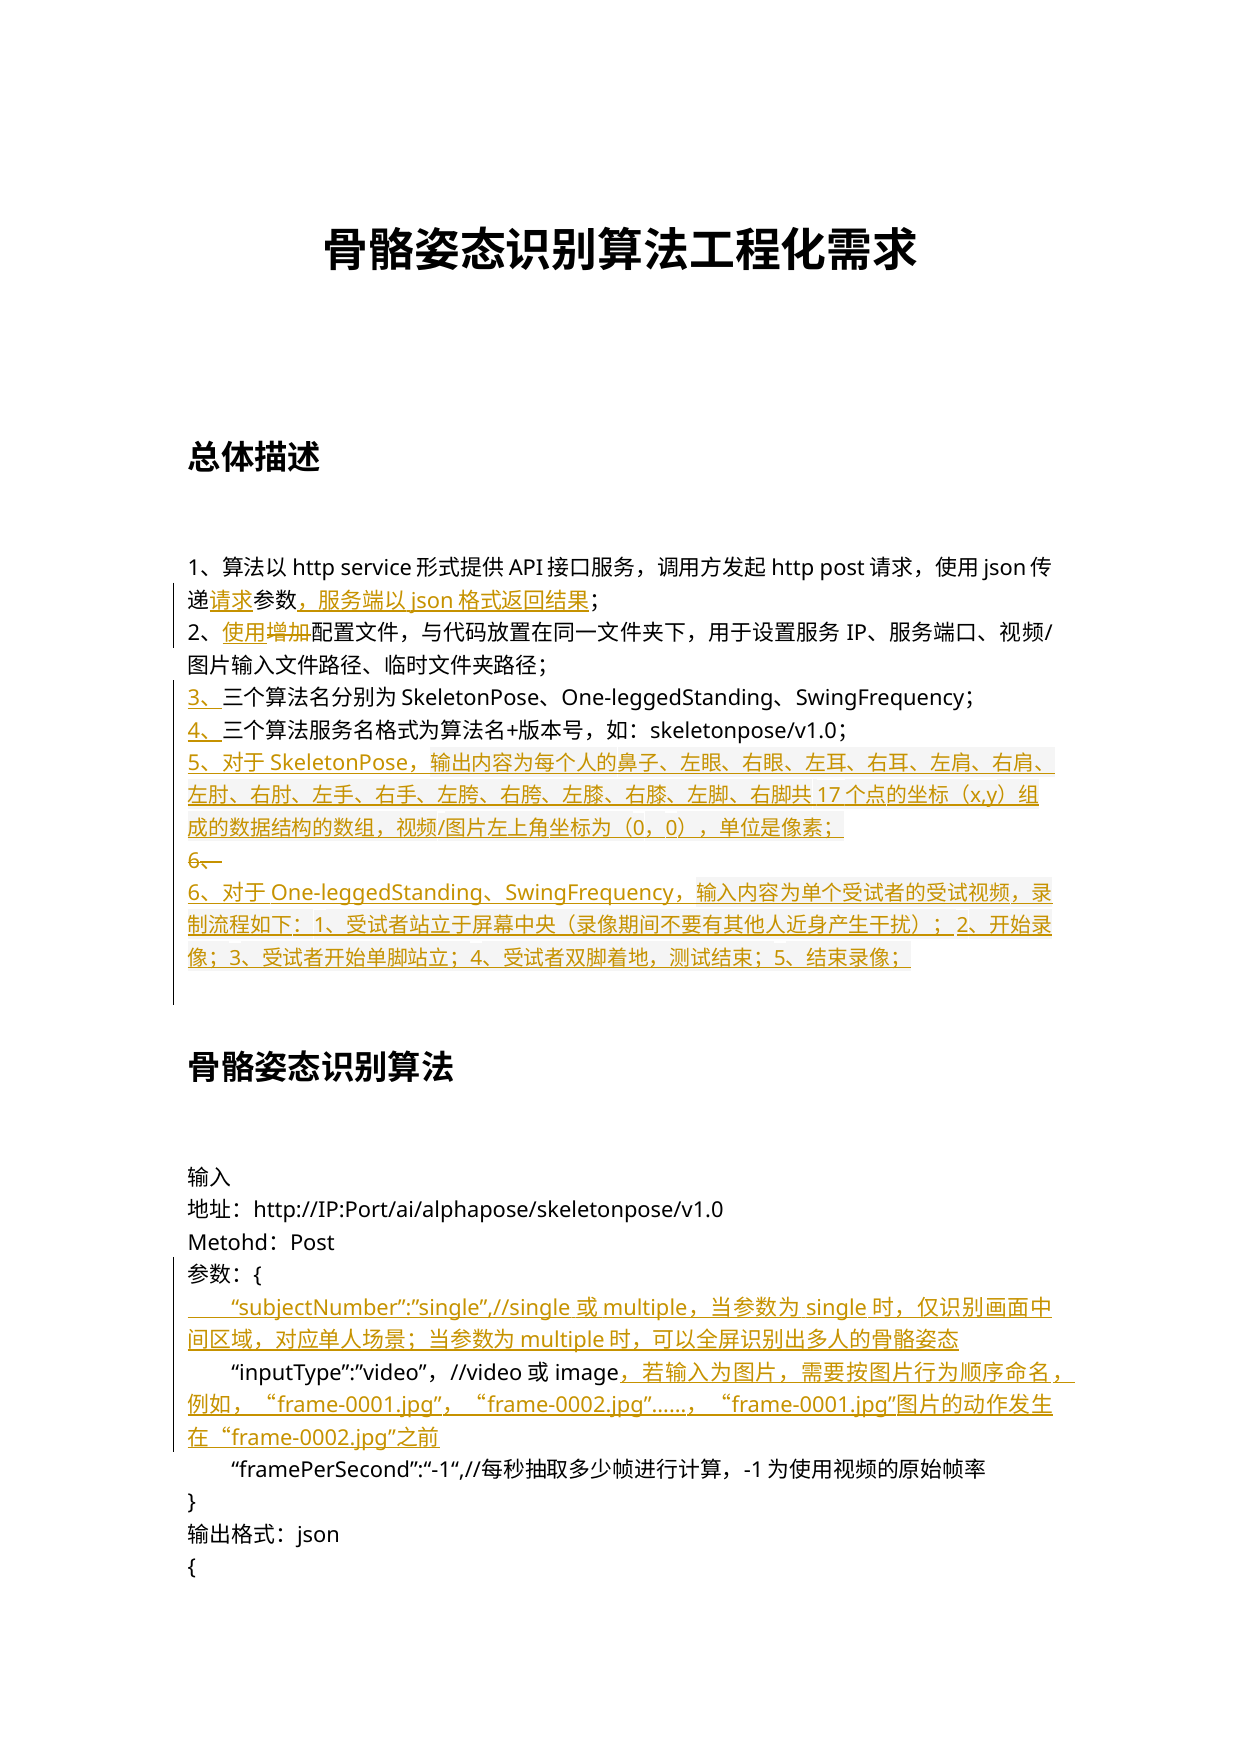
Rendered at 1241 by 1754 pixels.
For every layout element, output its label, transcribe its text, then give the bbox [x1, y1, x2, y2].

text 输入 [187, 1159, 1053, 1192]
list 三个算法名分别为SkeletonPose、One-leggedStanding、SwingFrequency； [187, 680, 1053, 712]
text 2、配置文件，与代码放置在同一文件夹下，用于设置服务IP、服务端口、视频/图片输入文件路径、临时文件夹路径； [187, 615, 1053, 680]
text “inputType”:”video”，//video或image [187, 1415, 1053, 1452]
subtitle 骨骼姿态识别算法工程化需求 [187, 197, 1053, 295]
text 1、算法以http service形式提供API接口服务，调用方发起http post请求，使用json传递参数； [187, 550, 1053, 615]
text “inputType”:”video”，//video或image [187, 1354, 1053, 1414]
subtitle 骨骼姿态识别算法 [187, 1032, 1053, 1097]
subtitle 总体描述 [187, 423, 1053, 488]
text Metohd：Post [187, 1224, 1053, 1257]
text “framePerSecond”:“-1“,//每秒抽取多少帧进行计算，-1为使用视频的原始帧率 [187, 1452, 1053, 1484]
text 地址：http://IP:Port/ai/alphapose/skeletonpose/v1.0 [187, 1192, 1053, 1224]
text } [187, 1484, 1053, 1517]
list 三个算法服务名格式为算法名+版本号，如：skeletonpose/v1.0； [187, 712, 1053, 745]
text 输出格式：json [187, 1517, 1053, 1549]
text 参数：{ [187, 1257, 1053, 1289]
text { [187, 1549, 1053, 1582]
